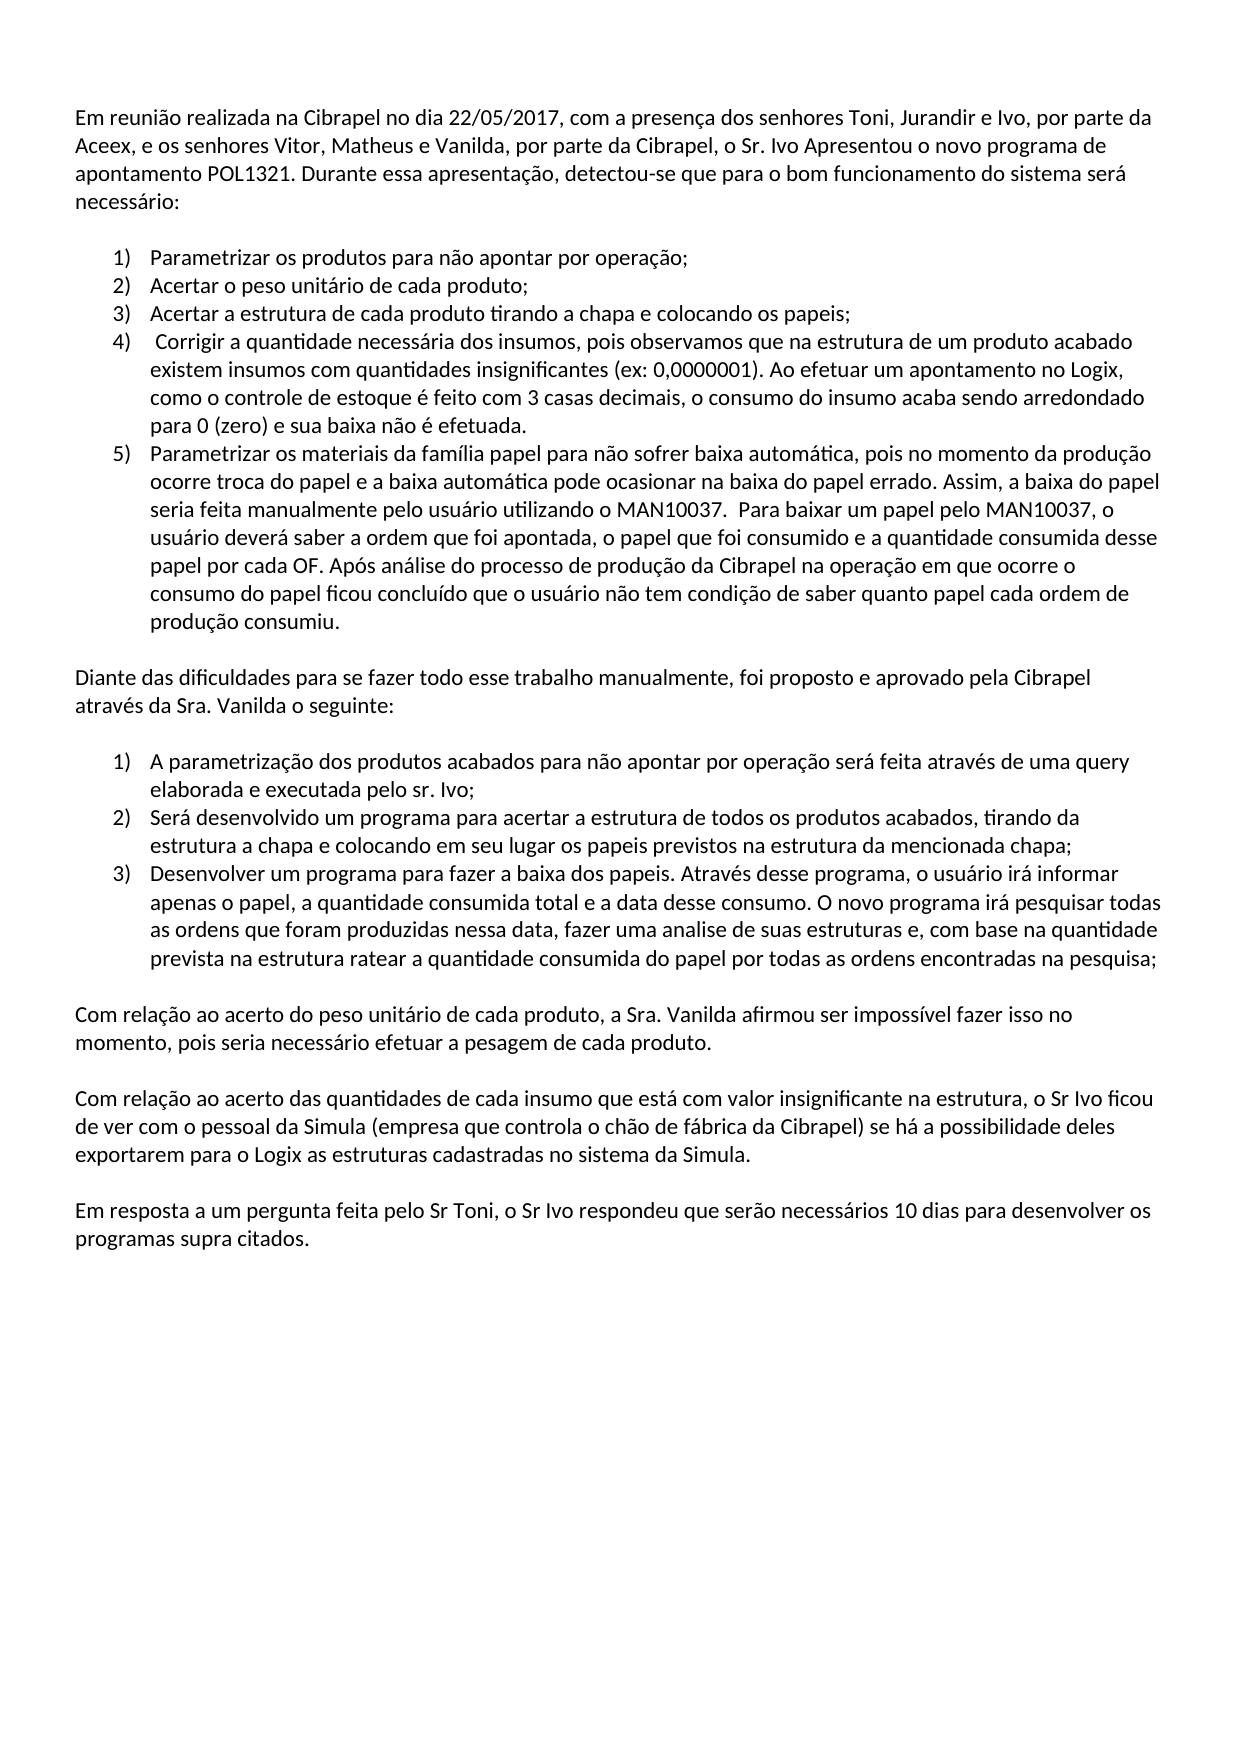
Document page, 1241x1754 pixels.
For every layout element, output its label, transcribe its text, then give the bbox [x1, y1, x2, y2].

text Com relação ao acerto das quantidades de cada insumo que está com valor insignificante na estrutura, o Sr Ivo ficou de ver com o pessoal da Simula (empresa que controla o chão de fábrica da Cibrapel) se há a possibilidade deles exportarem para o Logix as estruturas cadastradas no sistema da Simula. [75, 1084, 1165, 1168]
list Desenvolver um programa para fazer a baixa dos papeis. Através desse programa, o usuário irá informar apenas o papel, a quantidade consumida total e a data desse consumo. O novo programa irá pesquisar todas as ordens que foram produzidas nessa data, fazer uma analise de suas estruturas e, com base na quantidade prevista na estrutura ratear a quantidade consumida do papel por todas as ordens encontradas na pesquisa; [112, 859, 1165, 972]
list Acertar o peso unitário de cada produto; [112, 271, 1165, 299]
text Diante das dificuldades para se fazer todo esse trabalho manualmente, foi proposto e aprovado pela Cibrapel através da Sra. Vanilda o seguinte: [75, 663, 1165, 719]
list Corrigir a quantidade necessária dos insumos, pois observamos que na estrutura de um produto acabado existem insumos com quantidades insignificantes (ex: 0,0000001). Ao efetuar um apontamento no Logix, como o controle de estoque é feito com 3 casas decimais, o consumo do insumo acaba sendo arredondado para 0 (zero) e sua baixa não é efetuada. [112, 327, 1165, 439]
list Parametrizar os produtos para não apontar por operação; [112, 243, 1165, 271]
list Acertar a estrutura de cada produto tirando a chapa e colocando os papeis; [112, 299, 1165, 327]
text Em resposta a um pergunta feita pelo Sr Toni, o Sr Ivo respondeu que serão necessários 10 dias para desenvolver os programas supra citados. [75, 1196, 1165, 1252]
text Em reunião realizada na Cibrapel no dia 22/05/2017, com a presença dos senhores Toni, Jurandir e Ivo, por parte da Aceex, e os senhores Vitor, Matheus e Vanilda, por parte da Cibrapel, o Sr. Ivo Apresentou o novo programa de apontamento POL1321. Durante essa apresentação, detectou-se que para o bom funcionamento do sistema será necessário: [75, 103, 1165, 215]
text Com relação ao acerto do peso unitário de cada produto, a Sra. Vanilda afirmou ser impossível fazer isso no momento, pois seria necessário efetuar a pesagem de cada produto. [75, 1000, 1165, 1056]
list Parametrizar os materiais da família papel para não sofrer baixa automática, pois no momento da produção ocorre troca do papel e a baixa automática pode ocasionar na baixa do papel errado. Assim, a baixa do papel seria feita manualmente pelo usuário utilizando o MAN10037. Para baixar um papel pelo MAN10037, o usuário deverá saber a ordem que foi apontada, o papel que foi consumido e a quantidade consumida desse papel por cada OF. Após análise do processo de produção da Cibrapel na operação em que ocorre o consumo do papel ficou concluído que o usuário não tem condição de saber quanto papel cada ordem de produção consumiu. [112, 439, 1165, 635]
list Será desenvolvido um programa para acertar a estrutura de todos os produtos acabados, tirando da estrutura a chapa e colocando em seu lugar os papeis previstos na estrutura da mencionada chapa; [112, 803, 1165, 859]
list A parametrização dos produtos acabados para não apontar por operação será feita através de uma query elaborada e executada pelo sr. Ivo; [112, 747, 1165, 803]
